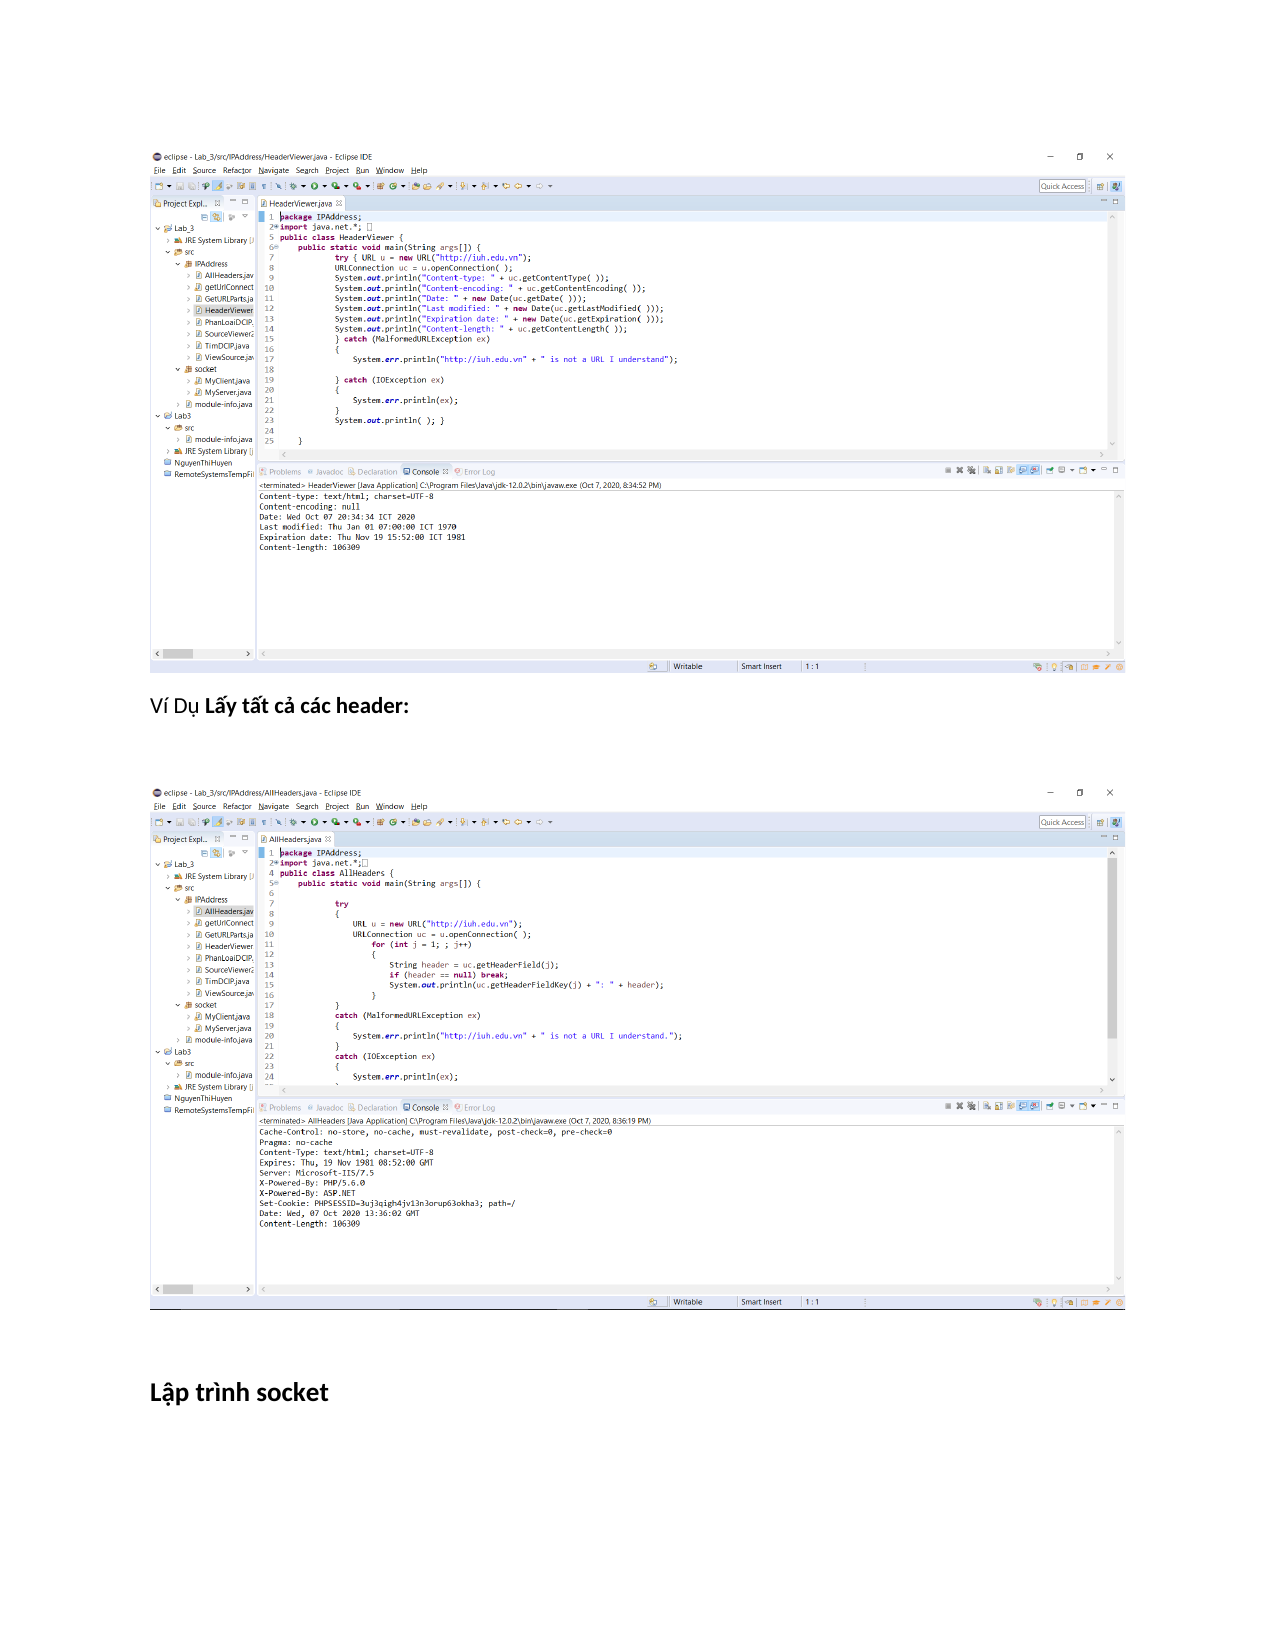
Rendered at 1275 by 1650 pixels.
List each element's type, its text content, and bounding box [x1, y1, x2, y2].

picture [150, 785, 1125, 1310]
text Ví Dụ Lấy tất cả các header: [150, 691, 1125, 719]
text Lập trình socket [150, 1375, 1125, 1408]
picture [150, 150, 1125, 673]
